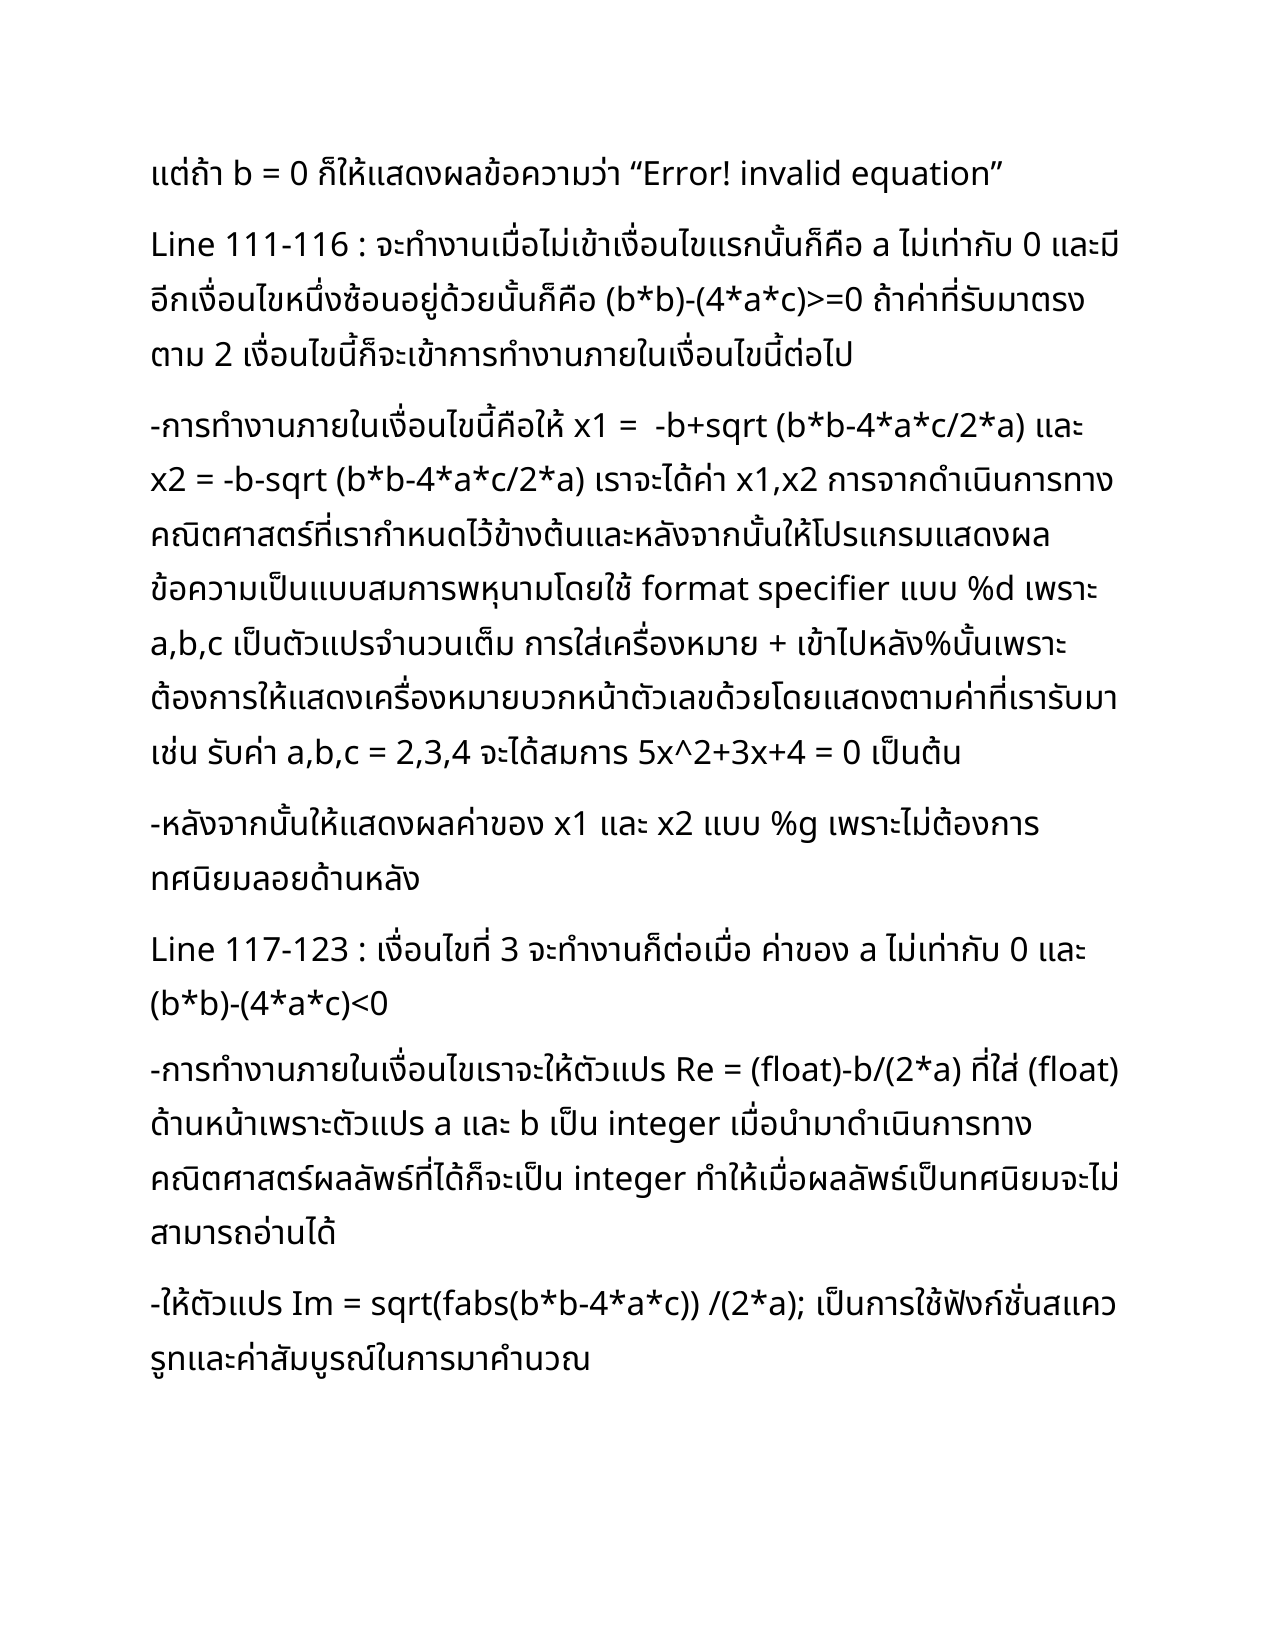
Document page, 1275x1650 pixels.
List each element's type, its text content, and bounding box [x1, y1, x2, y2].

text -ให้ตัวแปร Im = sqrt(fabs(b*b-4*a*c)) /(2*a); เป็นการใช้ฟังก์ชั่นสแควรูทและค่าสัมบูรณ์ในการมาคำนวณ [150, 1280, 1125, 1385]
text Line 111-116 : จะทำงานเมื่อไม่เข้าเงื่อนไขแรกนั้นก็คือ a ไม่เท่ากับ 0 และมีอีกเงื่อนไขหนึ่งซ้อนอยู่ด้วยนั้นก็คือ (b*b)-(4*a*c)>=0 ถ้าค่าที่รับมาตรงตาม 2 เงื่อนไขนี้ก็จะเข้าการทำงานภายในเงื่อนไขนี้ต่อไป [150, 221, 1125, 381]
text -การทำงานภายในเงื่อนไขนี้คือให้ x1 = -b+sqrt (b*b-4*a*c/2*a) และ x2 = -b-sqrt (b*b-4*a*c/2*a) เราจะได้ค่า x1,x2 การจากดำเนินการทางคณิตศาสตร์ที่เรากำหนดไว้ข้างต้นและหลังจากนั้นให้โปรแกรมแสดงผลข้อความเป็นแบบสมการพหุนามโดยใช้ format specifier แบบ %d เพราะ a,b,c เป็นตัวแปรจำนวนเต็ม การใส่เครื่องหมาย + เข้าไปหลัง%นั้นเพราะต้องการให้แสดงเครื่องหมายบวกหน้าตัวเลขด้วยโดยแสดงตามค่าที่เรารับมาเช่น รับค่า a,b,c = 2,3,4 จะได้สมการ 5x^2+3x+4 = 0 เป็นต้น [150, 402, 1125, 779]
text -หลังจากนั้นให้แสดงผลค่าของ x1 และ x2 แบบ %g เพราะไม่ต้องการทศนิยมลอยด้านหลัง [150, 800, 1125, 905]
text Line 117-123 : เงื่อนไขที่ 3 จะทำงานก็ต่อเมื่อ ค่าของ a ไม่เท่ากับ 0 และ (b*b)-(4*a*c)<0 [150, 926, 1125, 1025]
text แต่ถ้า b = 0 ก็ให้แสดงผลข้อความว่า “Error! invalid equation” [150, 150, 1125, 201]
text -การทำงานภายในเงื่อนไขเราจะให้ตัวแปร Re = (float)-b/(2*a) ที่ใส่ (float) ด้านหน้าเพราะตัวแปร a และ b เป็น integer เมื่อนำมาดำเนินการทางคณิตศาสตร์ผลลัพธ์ที่ได้ก็จะเป็น integer ทำให้เมื่อผลลัพธ์เป็นทศนิยมจะไม่สามารถอ่านได้ [150, 1045, 1125, 1259]
